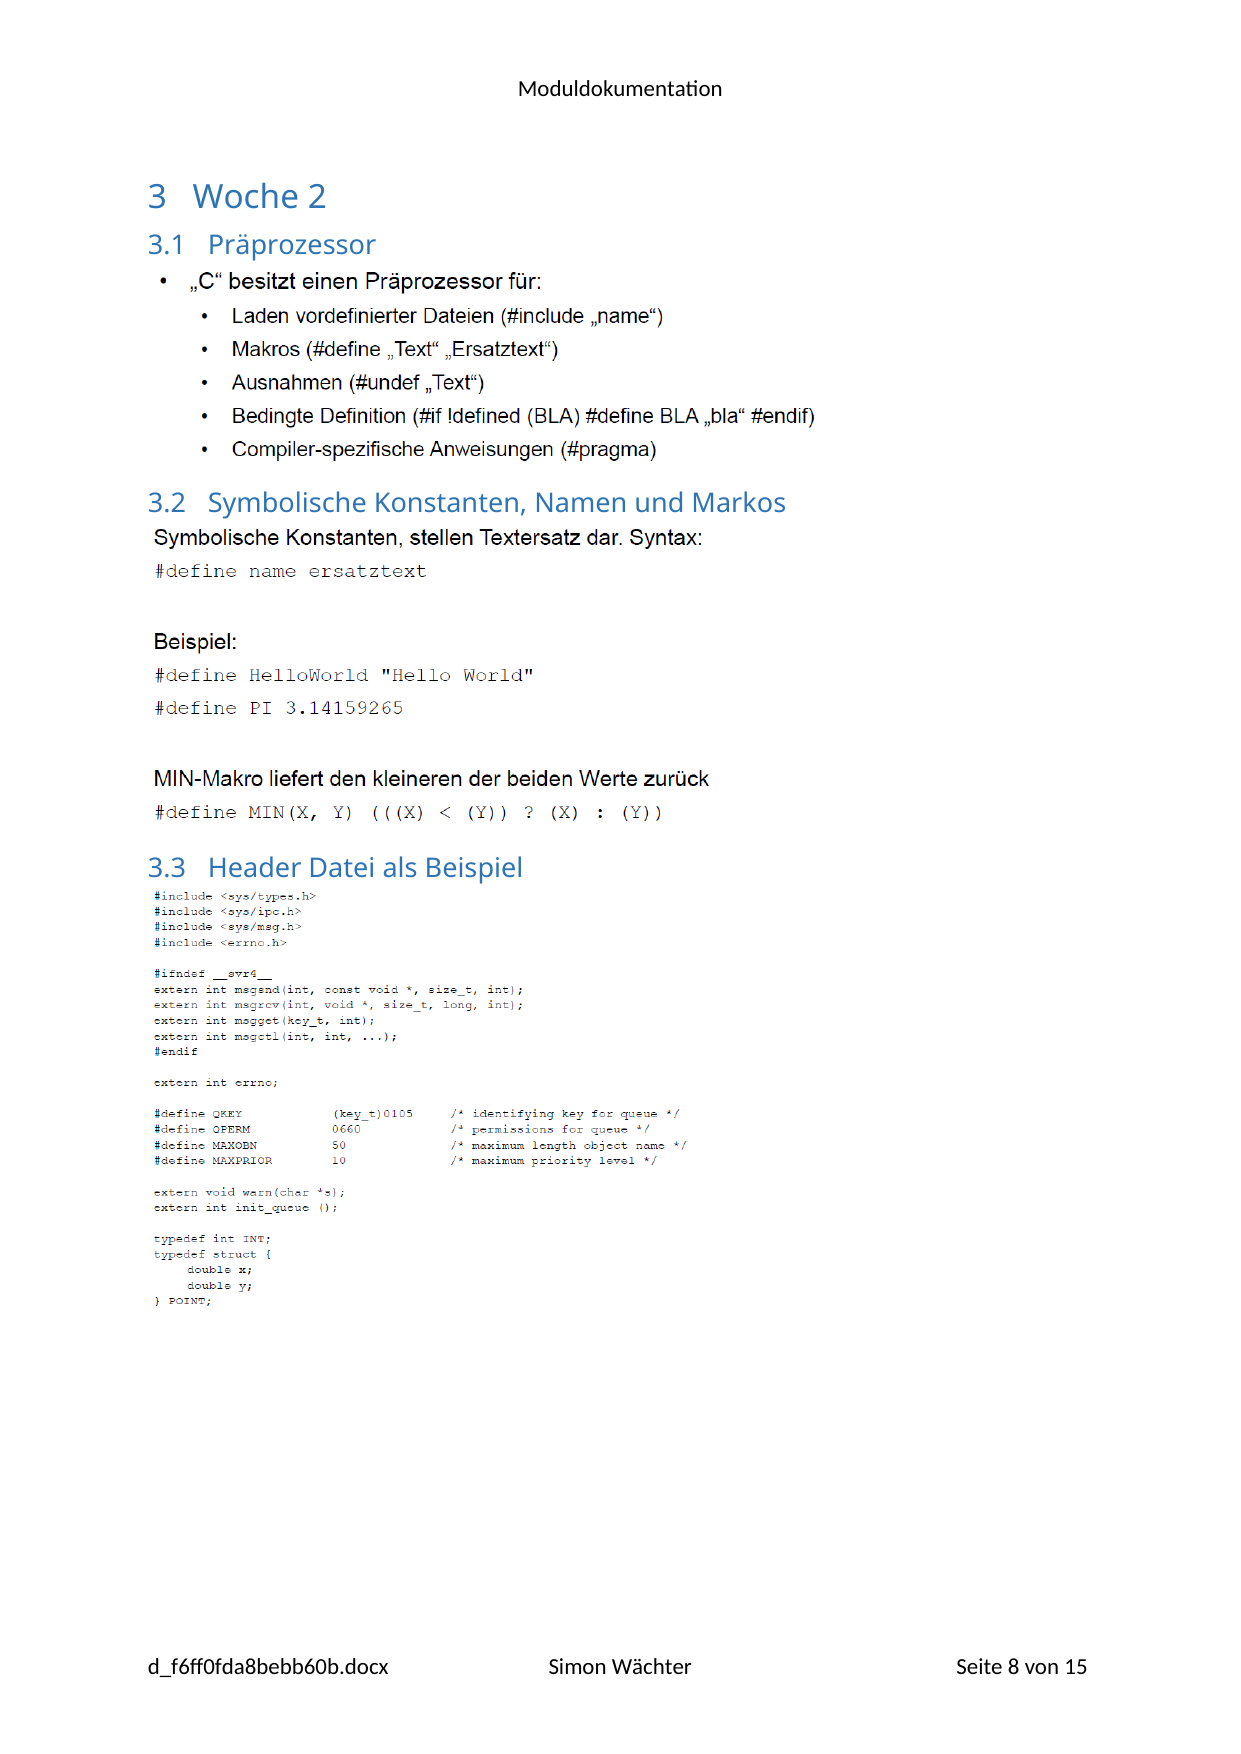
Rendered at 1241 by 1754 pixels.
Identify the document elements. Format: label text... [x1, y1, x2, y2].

subtitle Woche 2 [148, 173, 1093, 218]
picture [147, 888, 699, 1316]
subtitle Symbolische Konstanten, Namen und Markos [148, 483, 1093, 520]
picture [147, 265, 824, 465]
picture [147, 522, 727, 830]
subtitle Präprozessor [148, 226, 1093, 263]
subtitle Header Datei als Beispiel [148, 848, 1093, 885]
